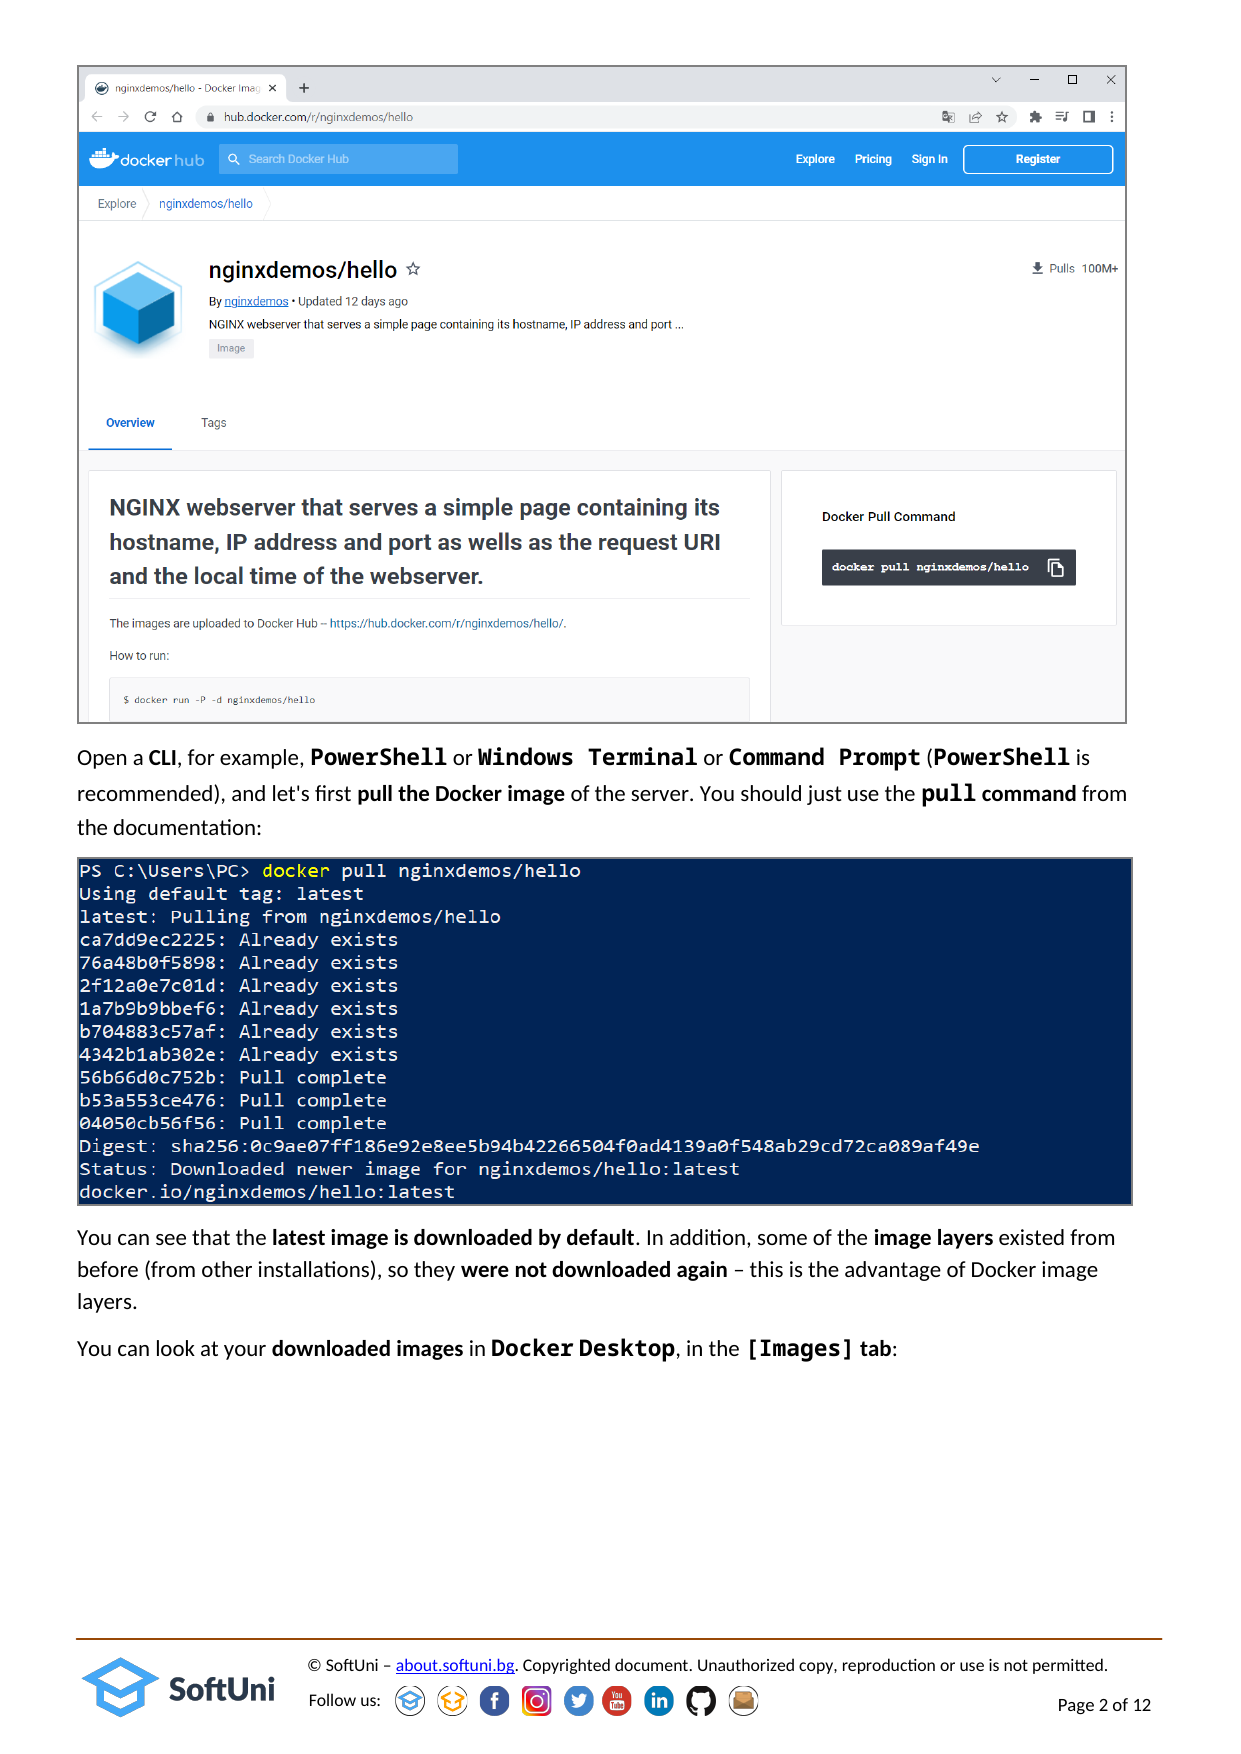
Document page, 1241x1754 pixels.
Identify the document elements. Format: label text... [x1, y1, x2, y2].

picture [686, 1686, 716, 1716]
text You can look at your downloaded images in Docker Desktop, in the [Images] tab: [77, 1332, 1163, 1363]
picture [79, 67, 1125, 722]
picture [479, 1686, 510, 1716]
picture [75, 1651, 281, 1723]
picture [667, 1686, 674, 1694]
picture [644, 1707, 653, 1716]
picture [602, 1686, 632, 1716]
text Open a CLI, for example, PowerShell or Windows Terminal or Command Prompt (PowerShell is recommended), and let's first pull the Docker image of the server. You should just use the pull command from the documentation: [77, 741, 1163, 841]
picture [79, 859, 1131, 1204]
picture [665, 1707, 674, 1716]
picture [644, 1686, 651, 1694]
picture [522, 1686, 552, 1716]
picture [437, 1686, 468, 1716]
picture [658, 1698, 667, 1707]
text You can see that the latest image is downloaded by default. In addition, some of the image layers existed from before (from other installations), so they were not downloaded again – this is the advantage of Docker image layers. [77, 1223, 1163, 1315]
picture [728, 1686, 759, 1716]
picture [564, 1686, 594, 1716]
picture [395, 1686, 425, 1716]
